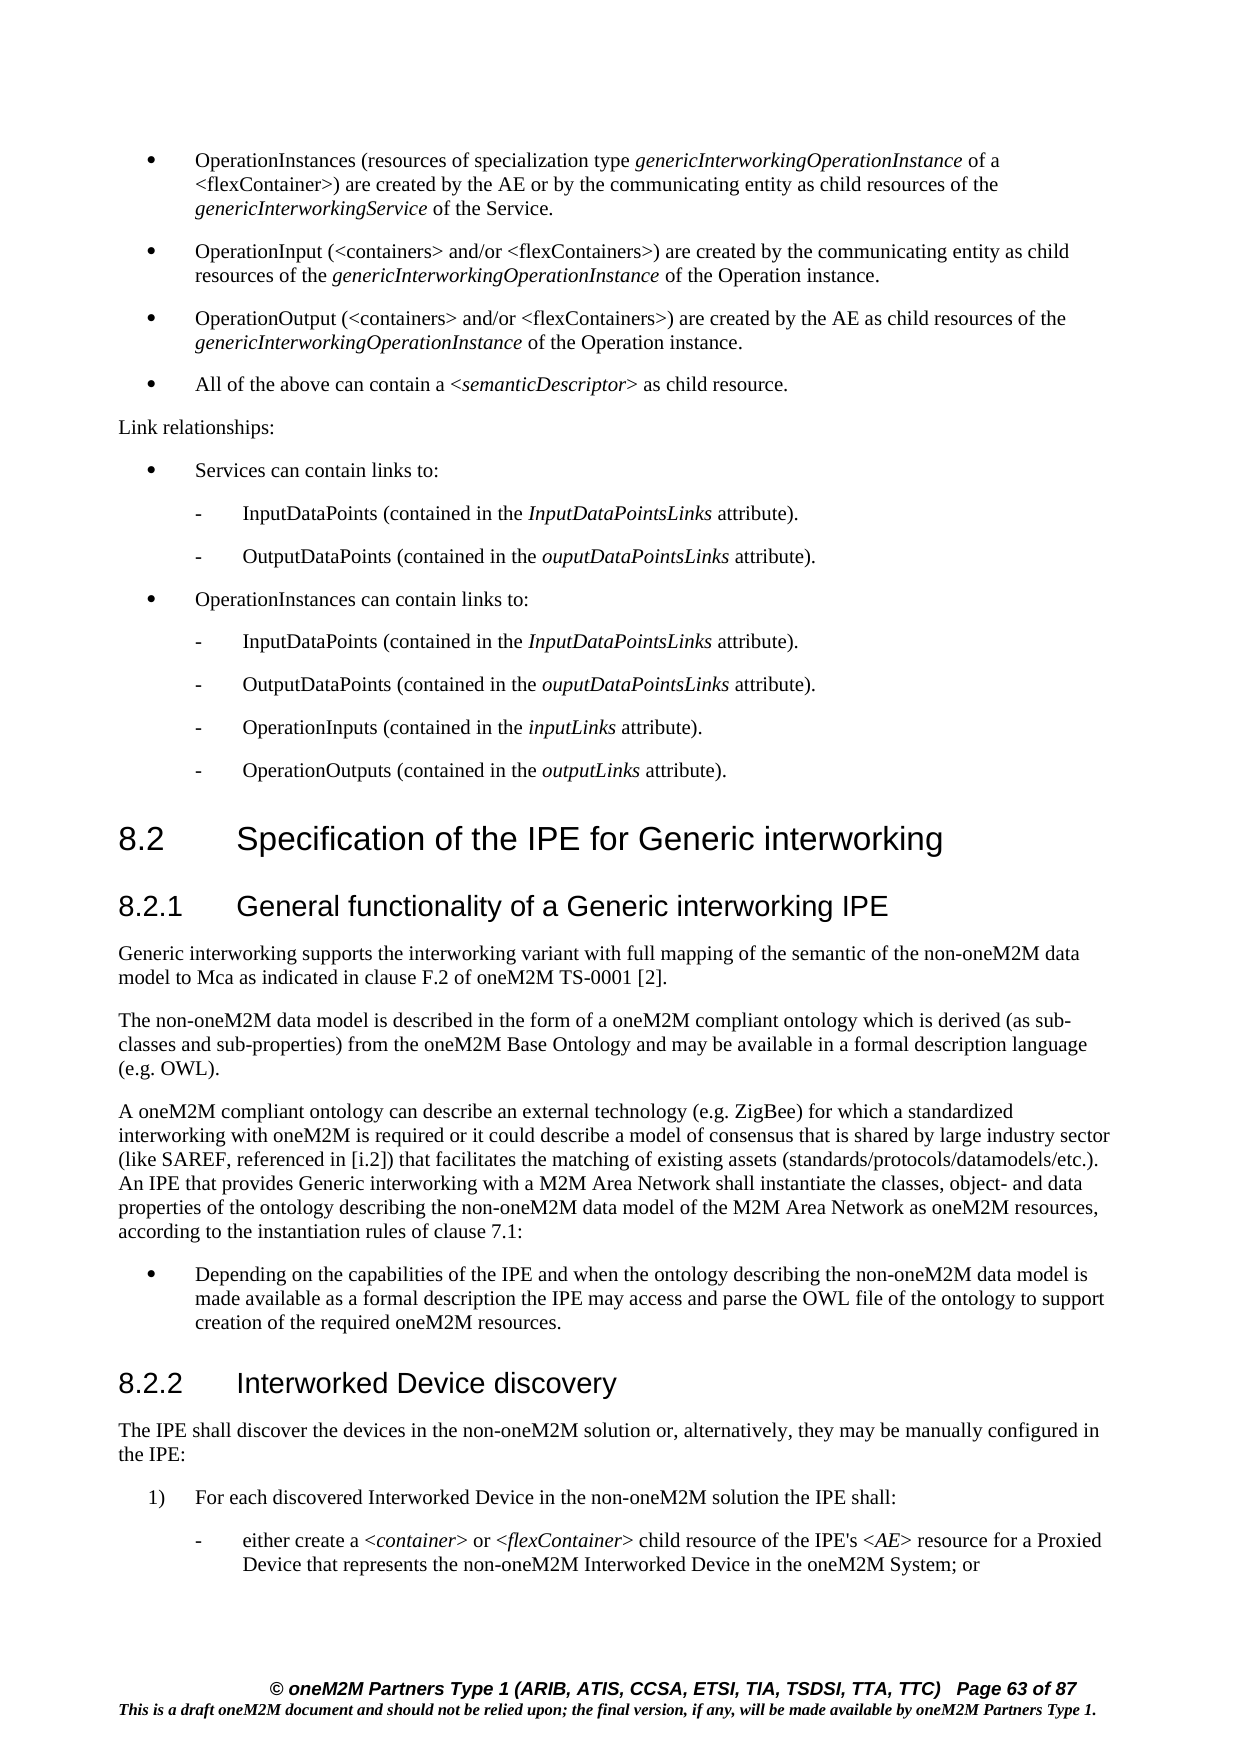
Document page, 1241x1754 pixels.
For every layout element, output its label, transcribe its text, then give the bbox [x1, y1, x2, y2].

text All of the above can contain a <semanticDescriptor> as child resource. [148, 372, 1122, 396]
subtitle 8.2.1 General functionality of a Generic interworking IPE [118, 889, 1122, 922]
text OperationInput (<containers> and/or <flexContainers>) are created by the communicating entity as child resources of the genericInterworkingOperationInstance of the Operation instance. [148, 239, 1122, 287]
subtitle 8.2.2 Interworked Device discovery [118, 1366, 1122, 1399]
text OperationInstances (resources of specialization type genericInterworkingOperationInstance of a <flexContainer>) are created by the AE or by the communicating entity as child resources of the genericInterworkingService of the Service. [148, 148, 1122, 220]
text Generic interworking supports the interworking variant with full mapping of the semantic of the non-oneM2M data model to Mca as indicated in clause F.2 of oneM2M TS-0001 [2]. [118, 941, 1122, 989]
text OutputDataPoints (contained in the ouputDataPointsLinks attribute). [195, 544, 1122, 568]
text InputDataPoints (contained in the InputDataPointsLinks attribute). [195, 629, 1122, 653]
subtitle 8.2 Specification of the IPE for Generic interworking [118, 819, 1122, 858]
text OperationInputs (contained in the inputLinks attribute). [195, 715, 1122, 739]
text OperationOutputs (contained in the outputLinks attribute). [195, 758, 1122, 782]
text InputDataPoints (contained in the InputDataPointsLinks attribute). [195, 501, 1122, 525]
text OperationInstances can contain links to: [148, 586, 1122, 611]
text OperationOutput (<containers> and/or <flexContainers>) are created by the AE as child resources of the genericInterworkingOperationInstance of the Operation instance. [148, 306, 1122, 354]
text Services can contain links to: [148, 458, 1122, 482]
text Link relationships: [118, 415, 1122, 439]
text OutputDataPoints (contained in the ouputDataPointsLinks attribute). [195, 672, 1122, 696]
text Depending on the capabilities of the IPE and when the ontology describing the non-oneM2M data model is made available as a formal description the IPE may access and parse the OWL file of the ontology to support creation of the required oneM2M resources. [148, 1262, 1122, 1334]
text The IPE shall discover the devices in the non-oneM2M solution or, alternatively, they may be manually configured in the IPE: [118, 1418, 1122, 1466]
list For each discovered Interworked Device in the non-oneM2M solution the IPE shall: [148, 1485, 1122, 1509]
text The non-oneM2M data model is described in the form of a oneM2M compliant ontology which is derived (as sub-classes and sub-properties) from the oneM2M Base Ontology and may be available in a formal description language (e.g. OWL). [118, 1008, 1122, 1080]
text A oneM2M compliant ontology can describe an external technology (e.g. ZigBee) for which a standardized interworking with oneM2M is required or it could describe a model of consensus that is shared by large industry sector (like SAREF, referenced in [i.2]) that facilitates the matching of existing assets (standards/protocols/datamodels/etc.). An IPE that provides Generic interworking with a M2M Area Network shall instantiate the classes, object- and data properties of the ontology describing the non-oneM2M data model of the M2M Area Network as oneM2M resources, according to the instantiation rules of clause 7.1: [118, 1099, 1122, 1243]
text either create a <container> or <flexContainer> child resource of the IPE's <AE> resource for a Proxied Device that represents the non-oneM2M Interworked Device in the oneM2M System; or [195, 1528, 1122, 1576]
